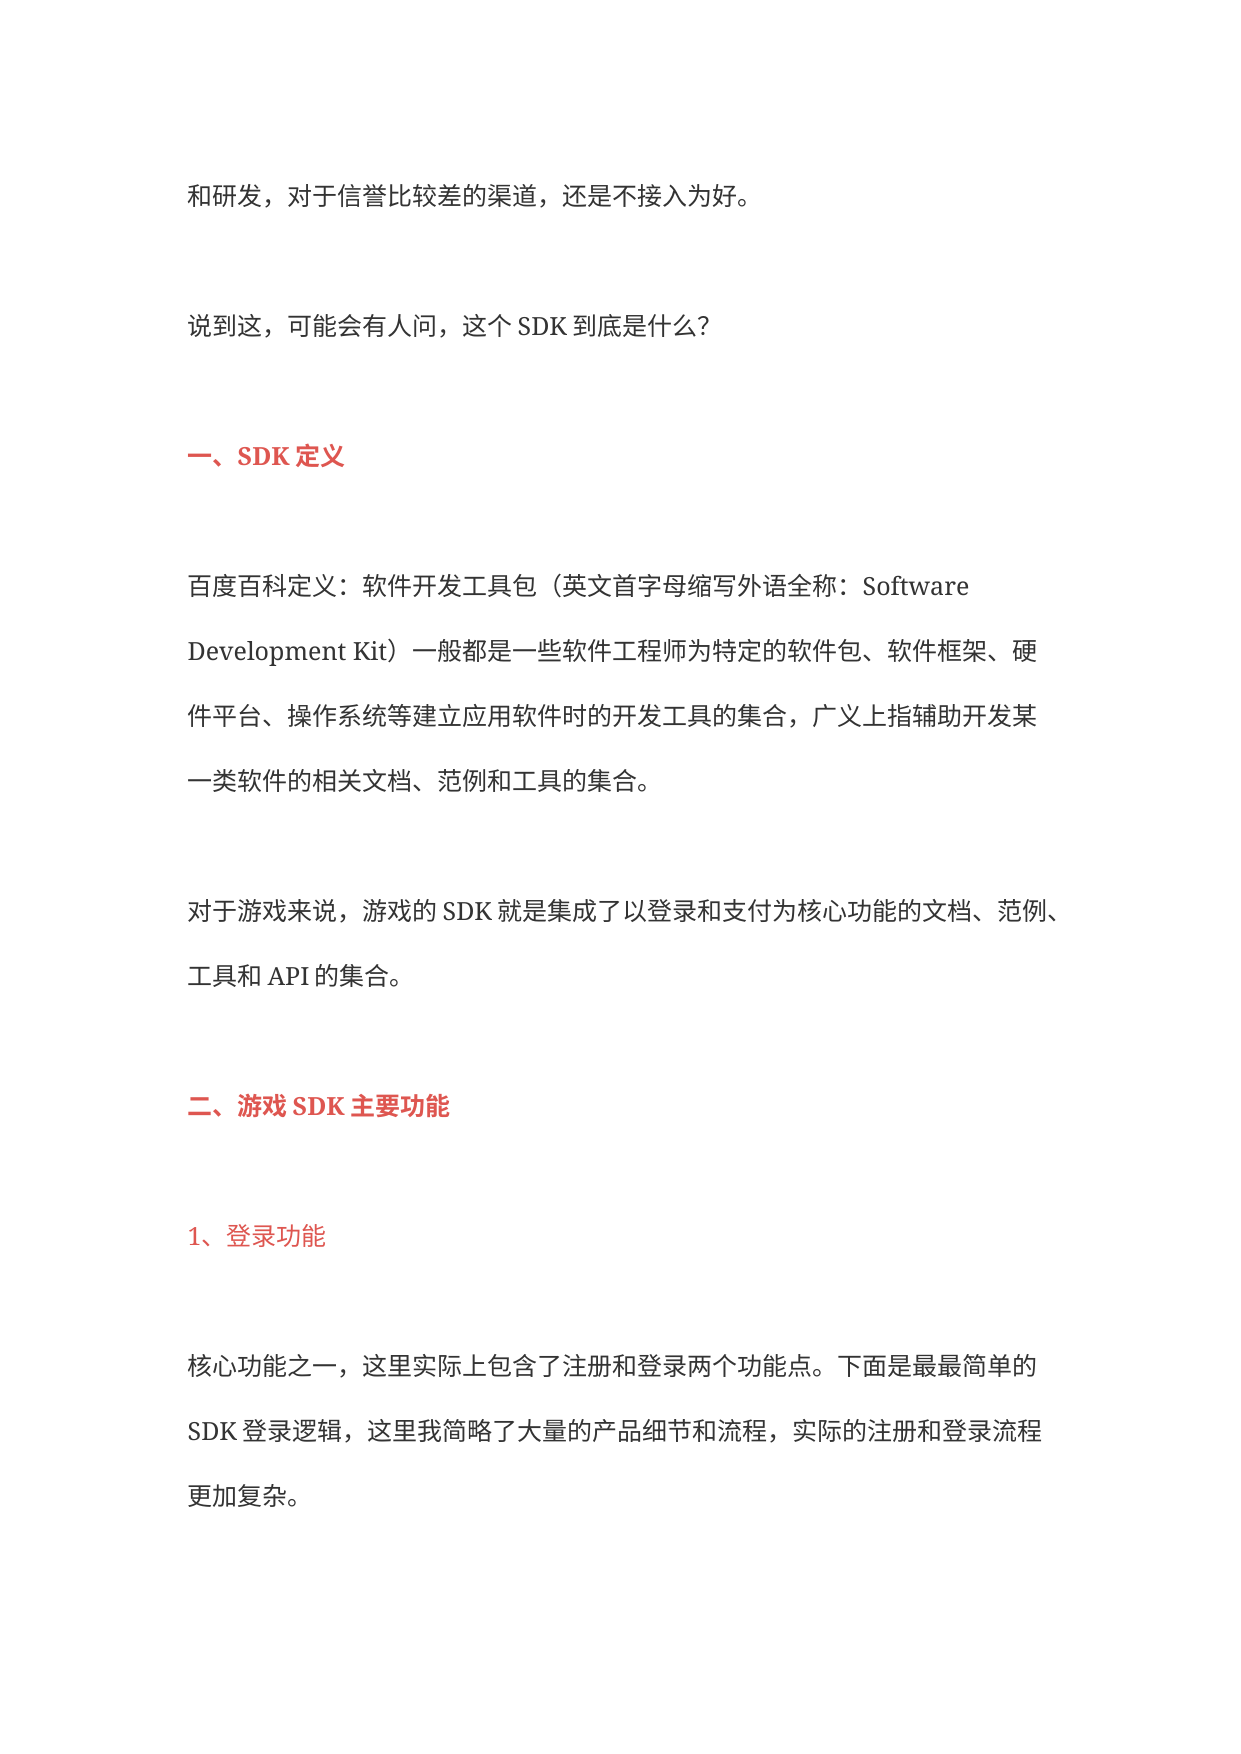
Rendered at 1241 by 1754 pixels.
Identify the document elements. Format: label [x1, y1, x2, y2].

text [187, 162, 1053, 1559]
